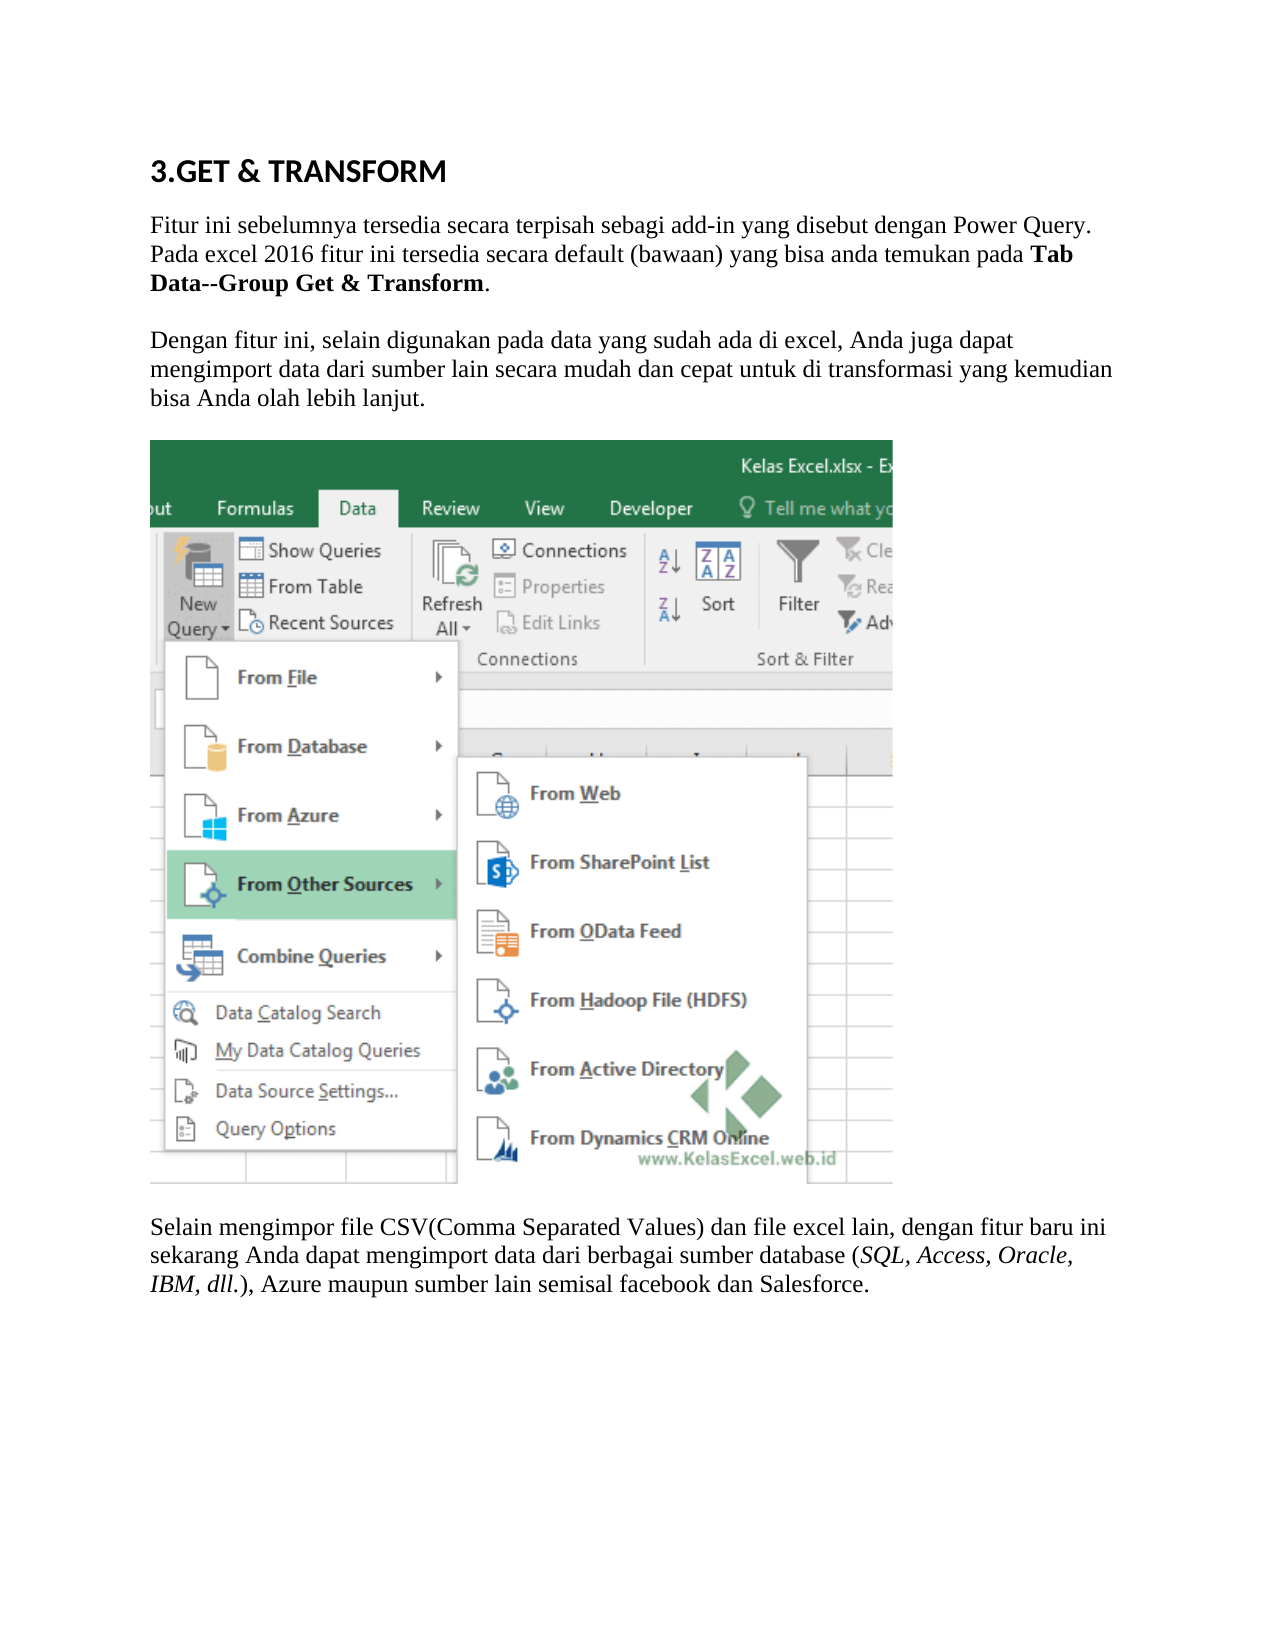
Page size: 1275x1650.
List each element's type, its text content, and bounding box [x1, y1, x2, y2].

text 3.GET & TRANSFORM [150, 150, 1125, 191]
picture [150, 440, 893, 1184]
